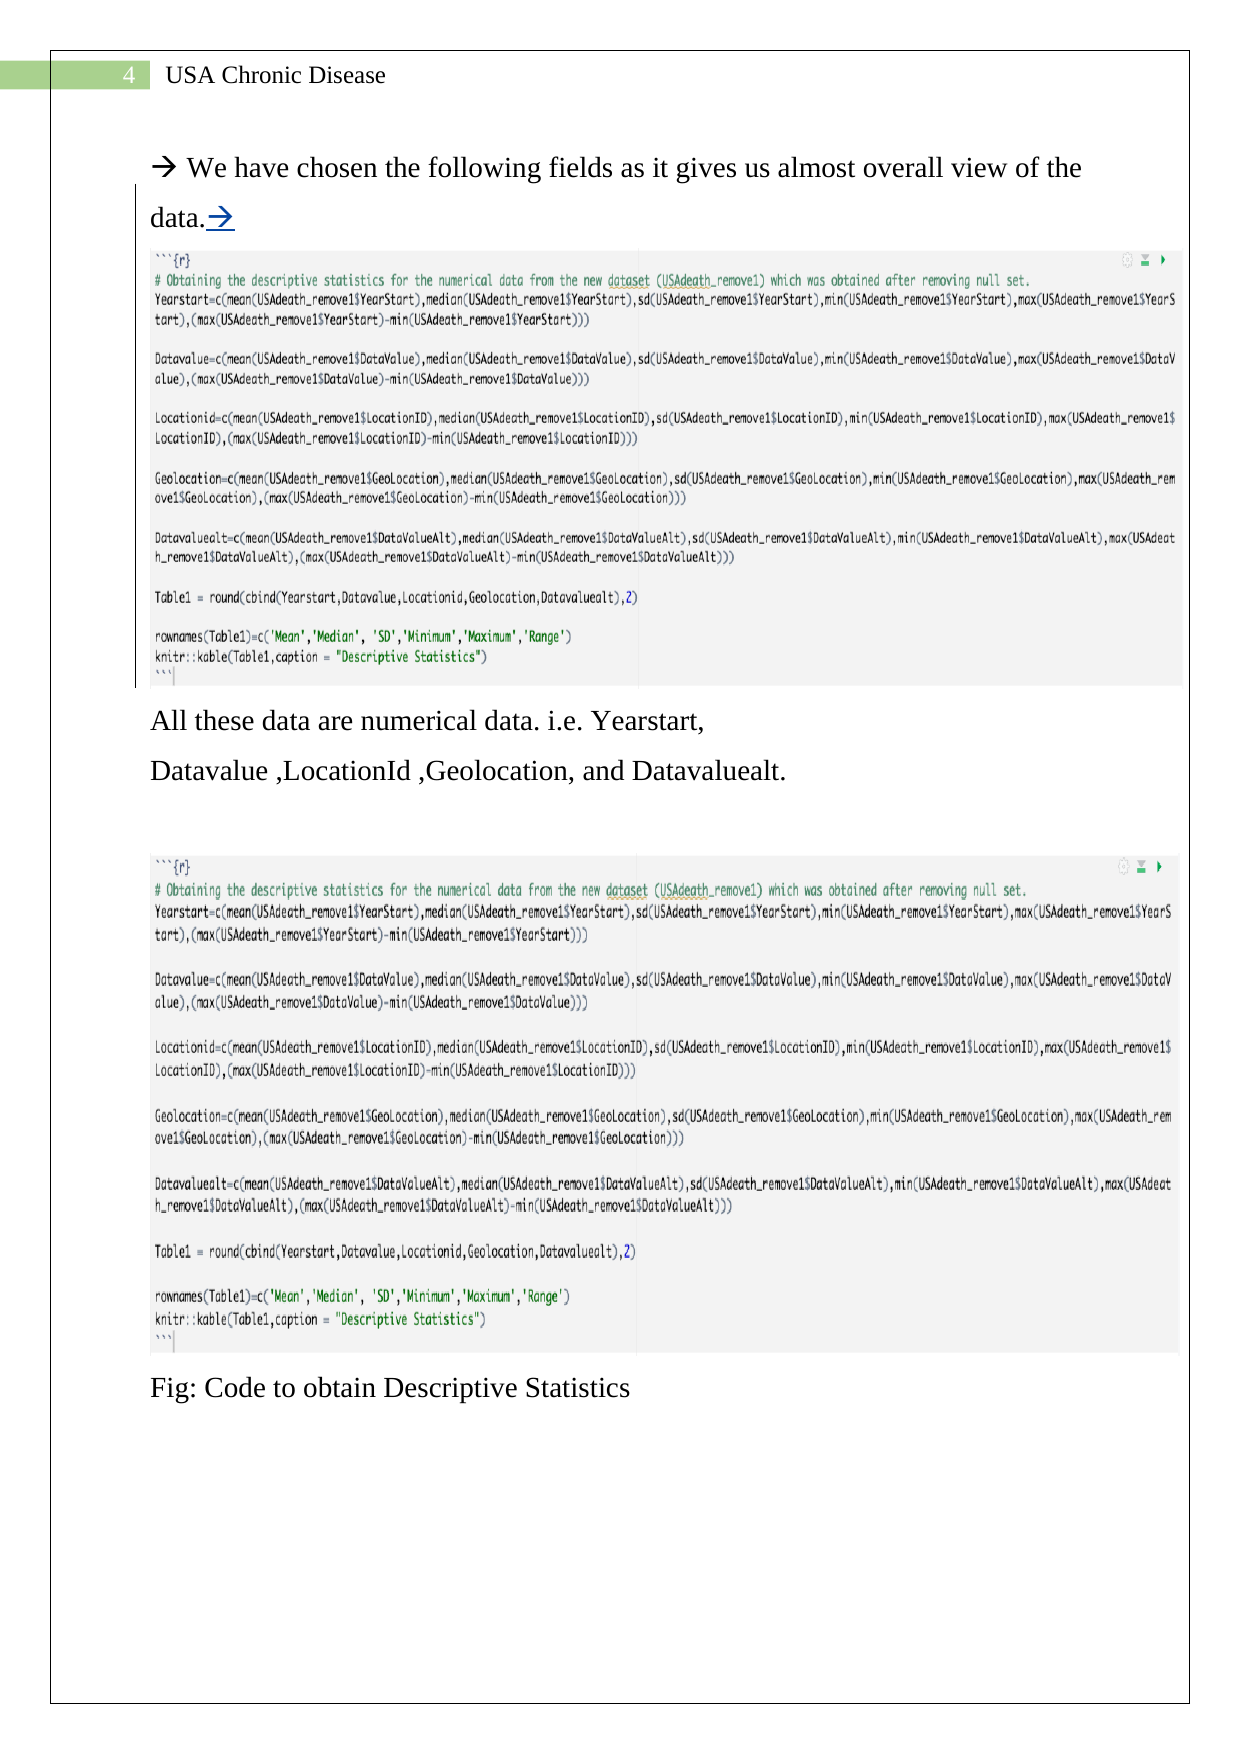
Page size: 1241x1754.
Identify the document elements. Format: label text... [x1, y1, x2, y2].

text All these data are numerical data. i.e. Yearstart, Datavalue ,LocationId ,Geolocation, and Datavaluealt. [150, 703, 1090, 786]
picture [150, 853, 1180, 1356]
text Fig: Code to obtain Descriptive Statistics [150, 1370, 1090, 1404]
picture [150, 248, 1184, 689]
text We have chosen the following fields as it gives us almost overall view of the data. [150, 150, 1090, 248]
